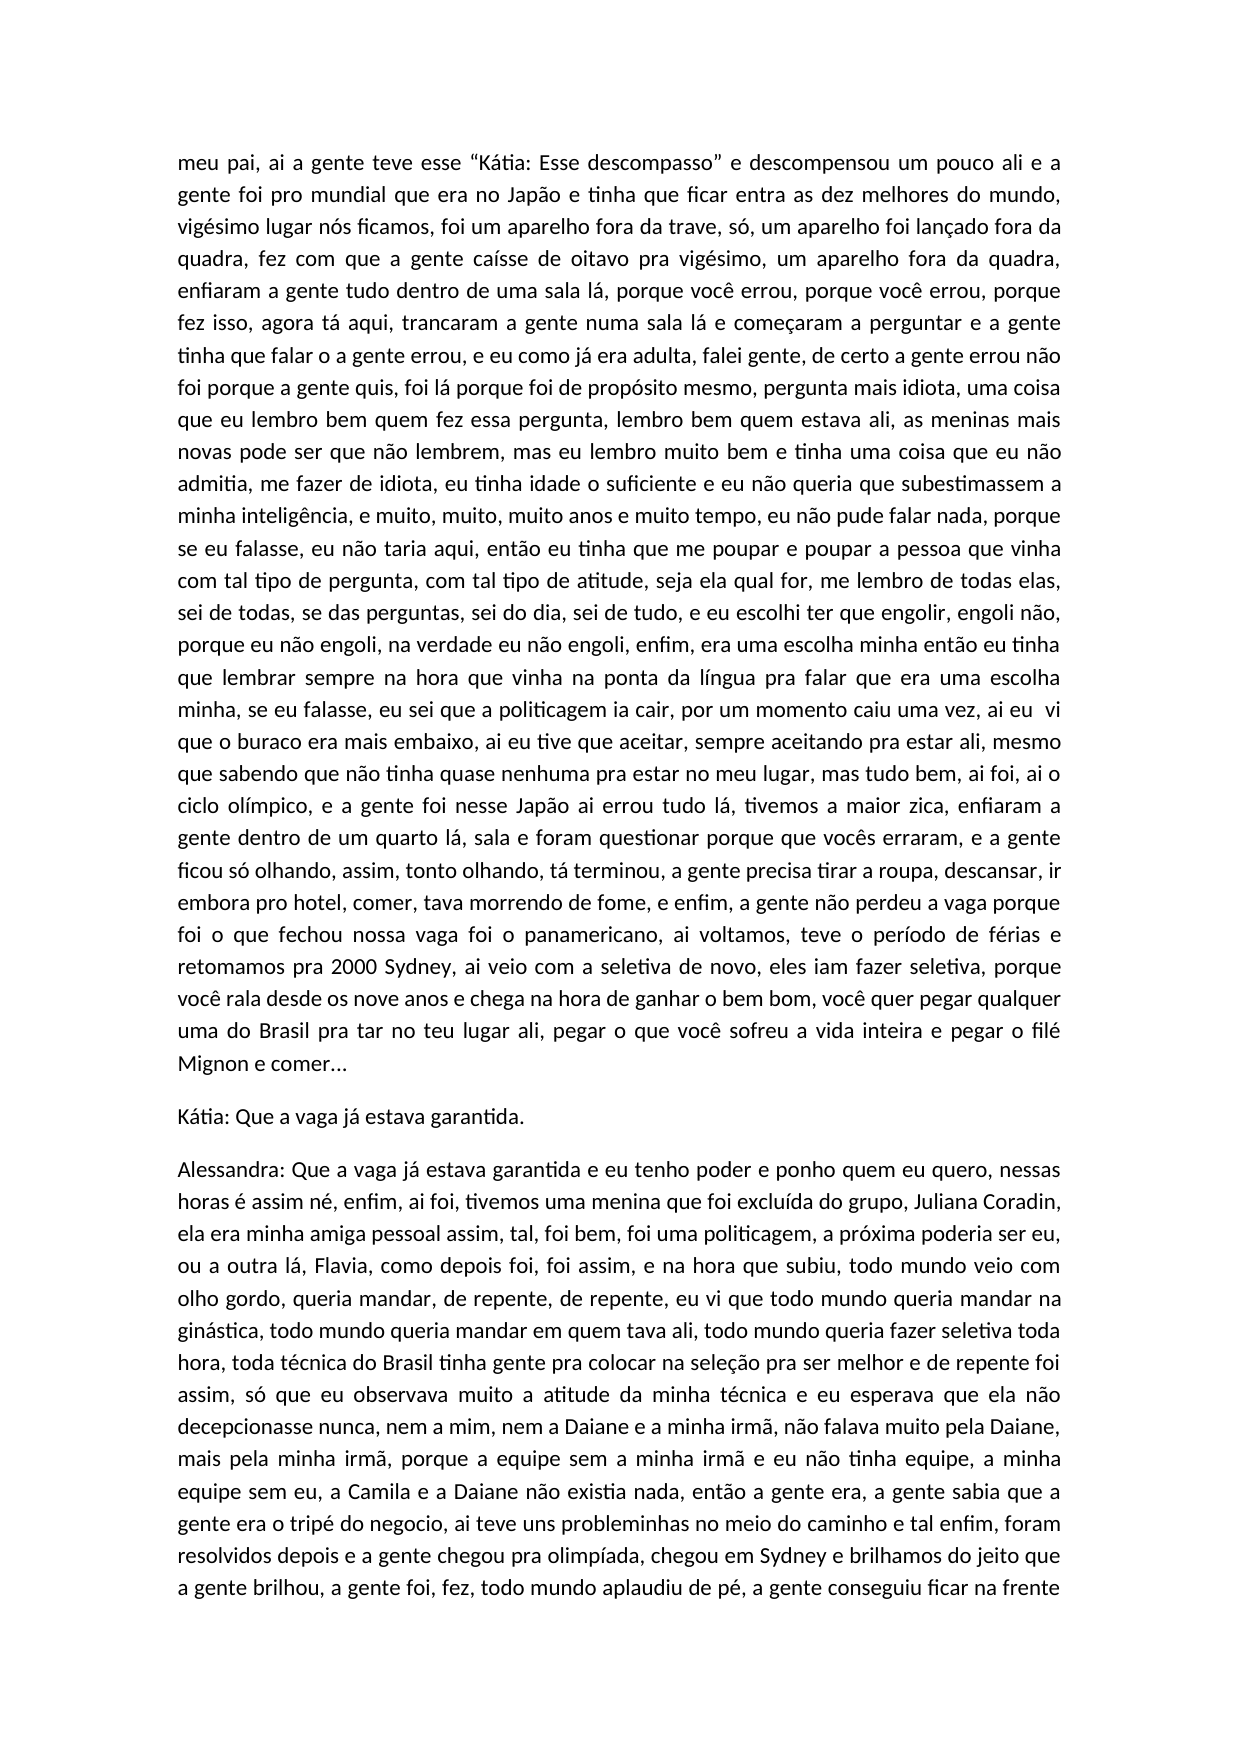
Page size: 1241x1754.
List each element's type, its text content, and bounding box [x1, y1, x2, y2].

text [177, 1155, 1063, 1601]
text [177, 148, 1063, 1077]
text Kátia: Que a vaga já estava garantida. [177, 1102, 1063, 1130]
